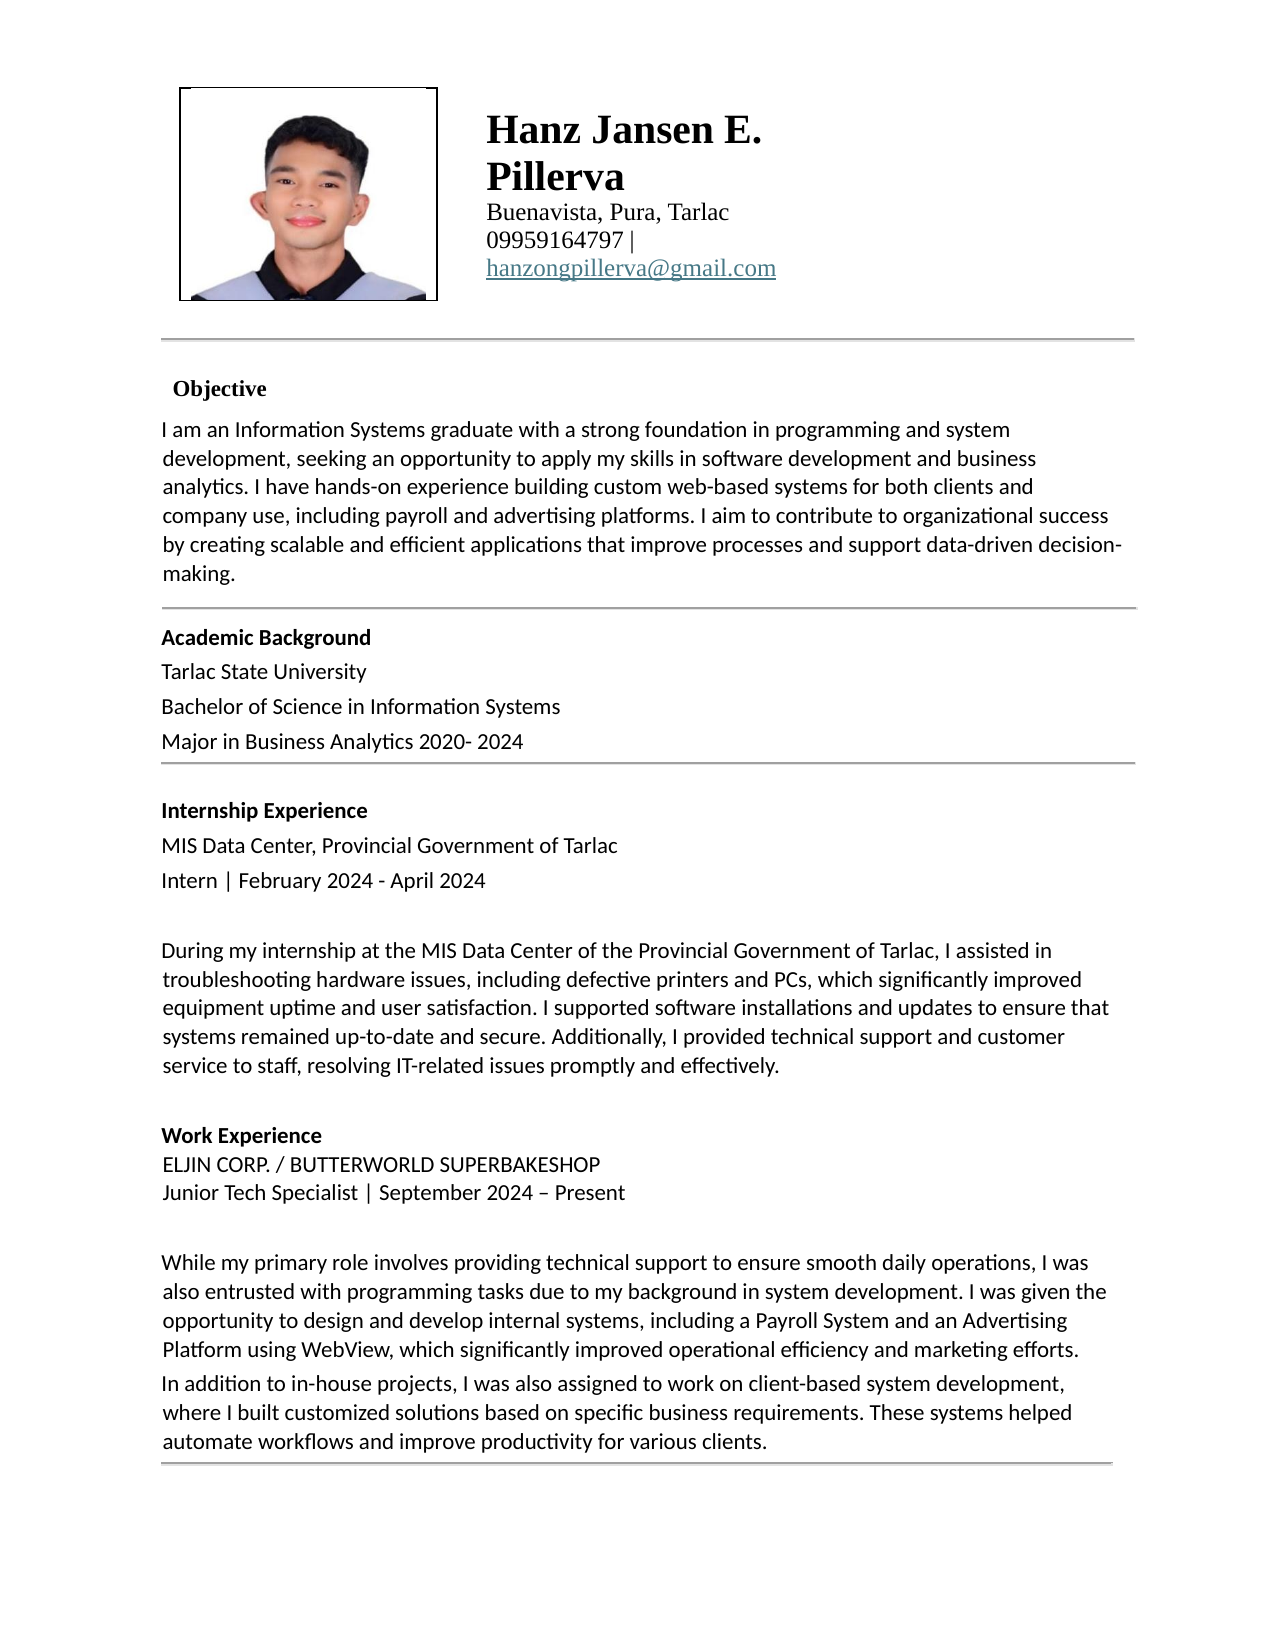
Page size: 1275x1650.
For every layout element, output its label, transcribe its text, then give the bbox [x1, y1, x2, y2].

text Bachelor of Science in Information Systems [161, 692, 1123, 720]
text MIS Data Center, Provincial Government of Tarlac [161, 831, 1123, 859]
text Major in Business Analytics 2020- 2024 [161, 727, 1123, 755]
text Academic Background [161, 623, 1123, 651]
text Work Experience ELJIN CORP. / BUTTERWORLD SUPERBAKESHOP Junior Tech Specialist | September 2024 – Present [161, 1121, 1123, 1207]
text Tarlac State University [161, 657, 1123, 686]
text While my primary role involves providing technical support to ensure smooth daily operations, I was also entrusted with programming tasks due to my background in system development. I was given the opportunity to design and develop internal systems, including a Payroll System and an Advertising Platform using WebView, which significantly improved operational efficiency and marketing efforts. [161, 1248, 1123, 1363]
text In addition to in-house projects, I was also assigned to work on client-based system development, where I built customized solutions based on specific business requirements. These systems helped automate workflows and improve productivity for various clients. [161, 1369, 1123, 1455]
text Internship Experience [161, 797, 1123, 825]
picture [191, 88, 426, 300]
text During my internship at the MIS Data Center of the Provincial Government of Tarlac, I assisted in troubleshooting hardware issues, including defective printers and PCs, which significantly improved equipment uptime and user satisfaction. I supported software installations and updates to ensure that systems remained up-to-date and secure. Additionally, I provided technical support and customer service to staff, resolving IT-related issues promptly and effectively. [161, 936, 1123, 1079]
text Intern | February 2024 - April 2024 [161, 866, 1123, 894]
text I am an Information Systems graduate with a strong foundation in programming and system development, seeking an opportunity to apply my skills in software development and business analytics. I have hands-on experience building custom web-based systems for both clients and company use, including payroll and advertising platforms. I aim to contribute to organizational success by creating scalable and efficient applications that improve processes and support data-driven decision-making. [161, 415, 1123, 616]
